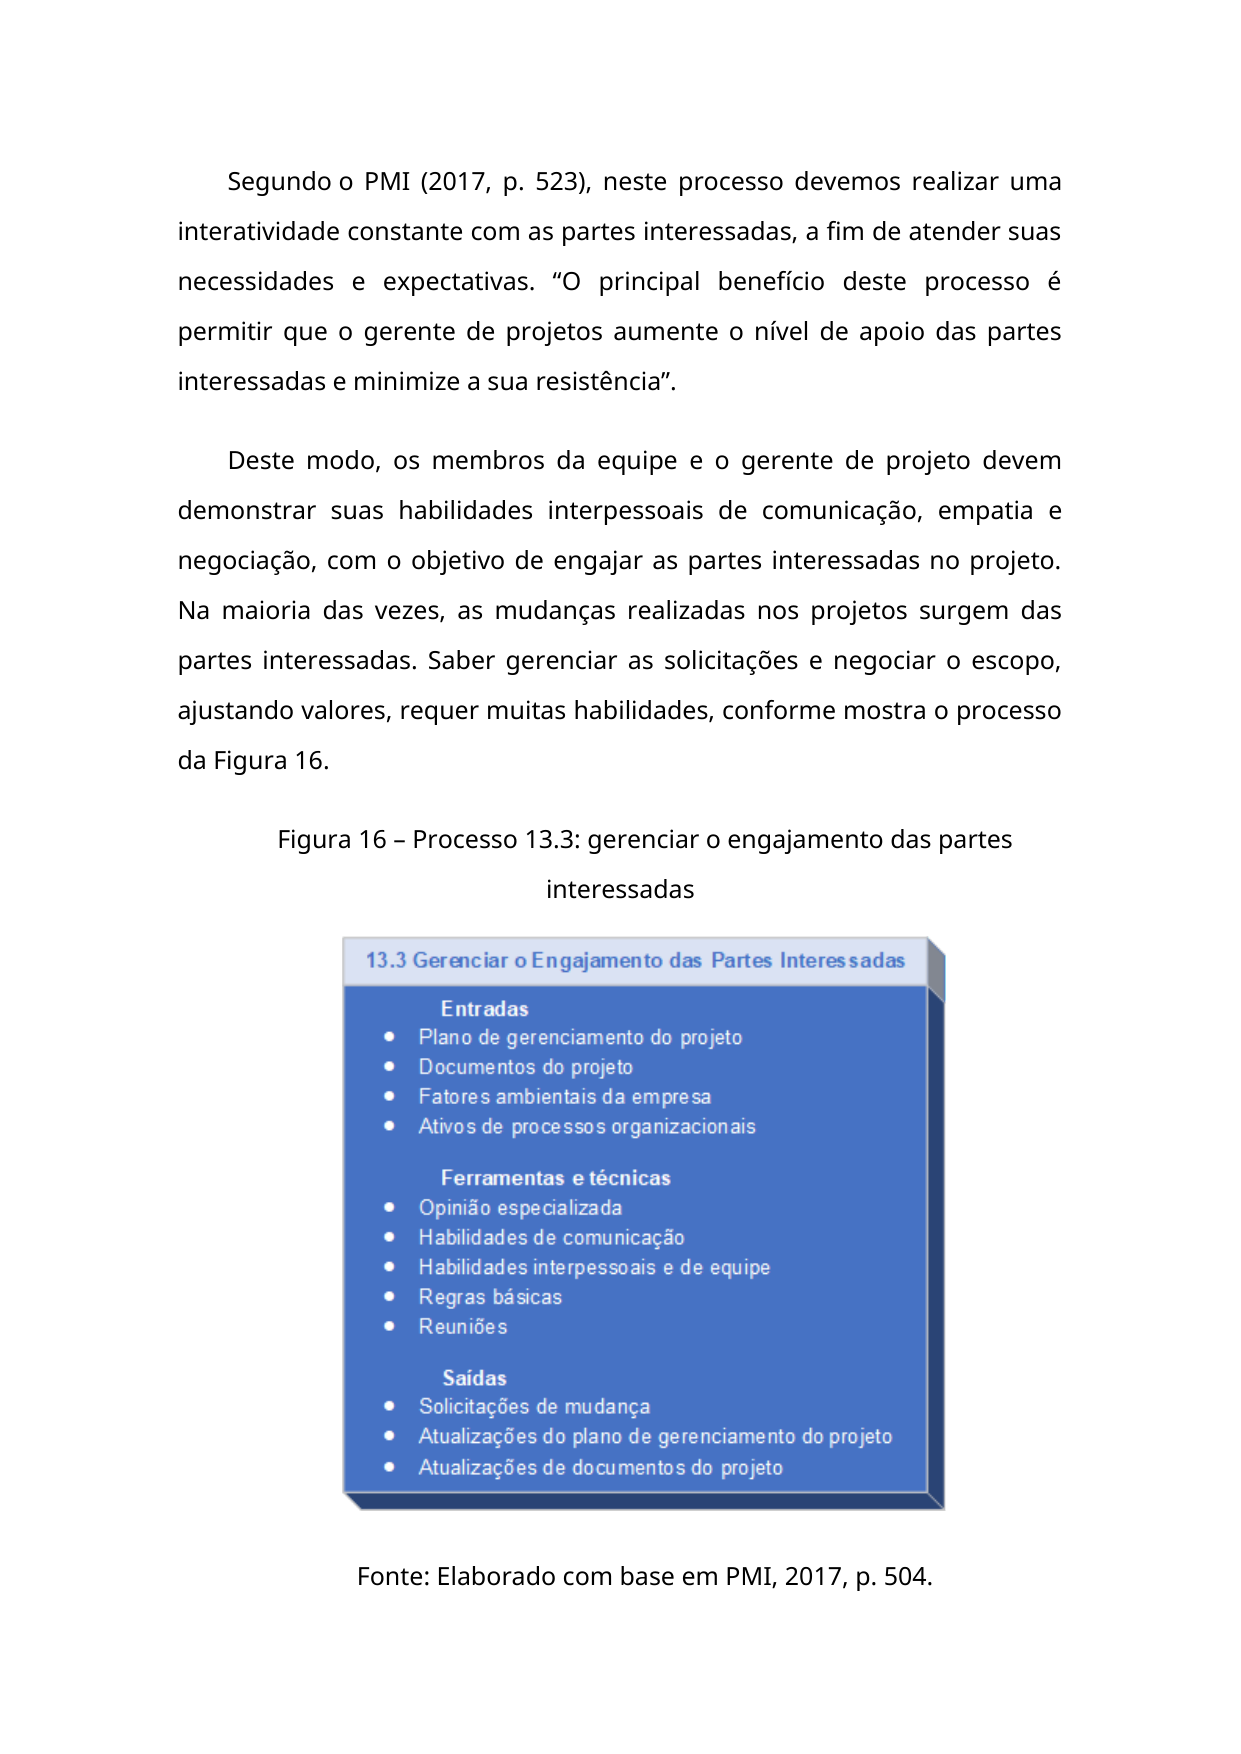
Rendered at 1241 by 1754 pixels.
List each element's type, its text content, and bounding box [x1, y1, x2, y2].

text Segundo o PMI (2017, p. 523), neste processo devemos realizar uma interatividade constante com as partes interessadas, a fim de atender suas necessidades e expectativas. “O principal benefício deste processo é permitir que o gerente de projetos aumente o nível de apoio das partes interessadas e minimize a sua resistência”. [177, 148, 1063, 398]
text Fonte: Elaborado com base em PMI, 2017, p. 504. [177, 1543, 1063, 1593]
text Deste modo, os membros da equipe e o gerente de projeto devem demonstrar suas habilidades interpessoais de comunicação, empatia e negociação, com o objetivo de engajar as partes interessadas no projeto. Na maioria das vezes, as mudanças realizadas nos projetos surgem das partes interessadas. Saber gerenciar as solicitações e negociar o escopo, ajustando valores, requer muitas habilidades, conforme mostra o processo da Figura 16. [177, 427, 1063, 777]
text Figura 16 – Processo 13.3: gerenciar o engajamento das partes interessadas [177, 806, 1063, 906]
picture [341, 935, 949, 1514]
